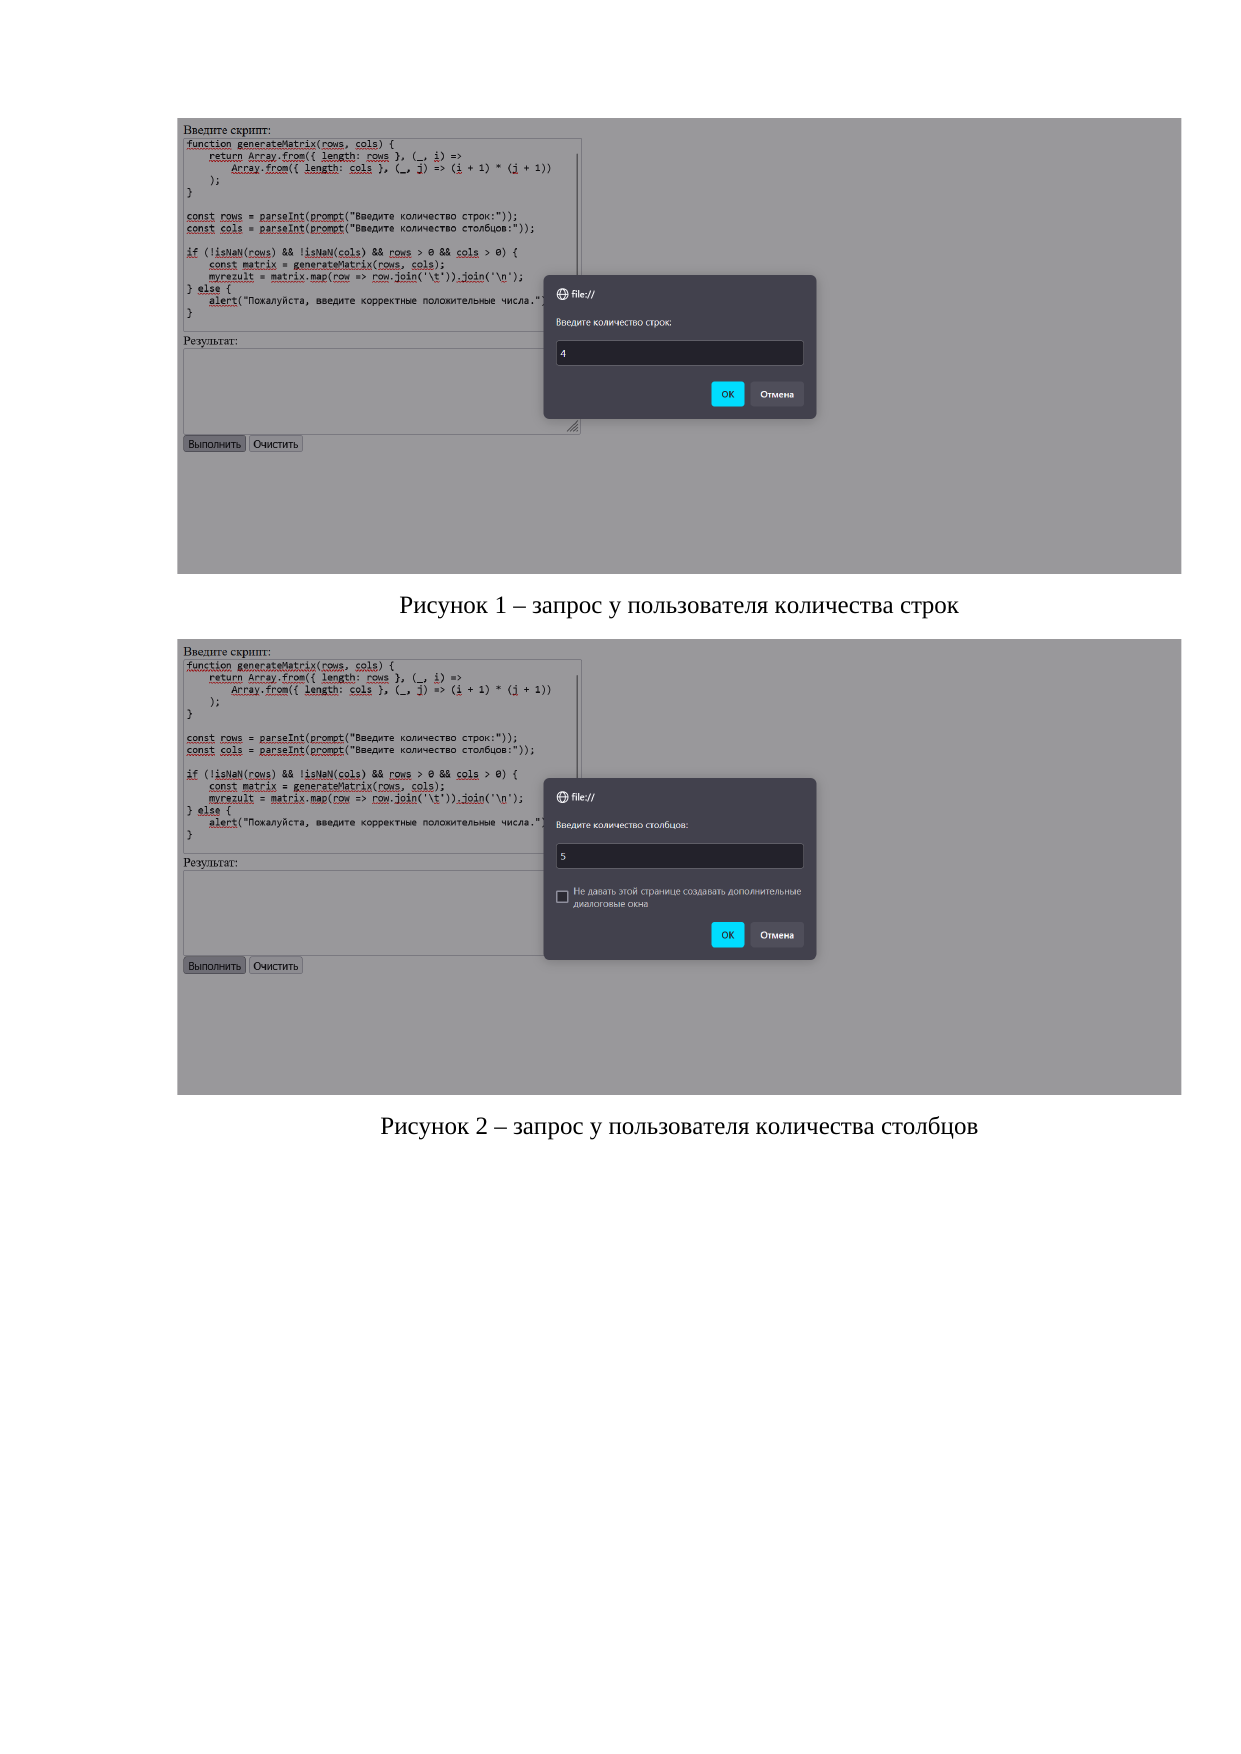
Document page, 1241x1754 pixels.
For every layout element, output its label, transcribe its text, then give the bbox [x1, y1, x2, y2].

text Рисунок 1 – запрос у пользователя количества строк [177, 590, 1181, 619]
picture [177, 639, 1182, 1095]
picture [177, 118, 1182, 574]
text Рисунок 2 – запрос у пользователя количества столбцов [177, 1111, 1181, 1140]
